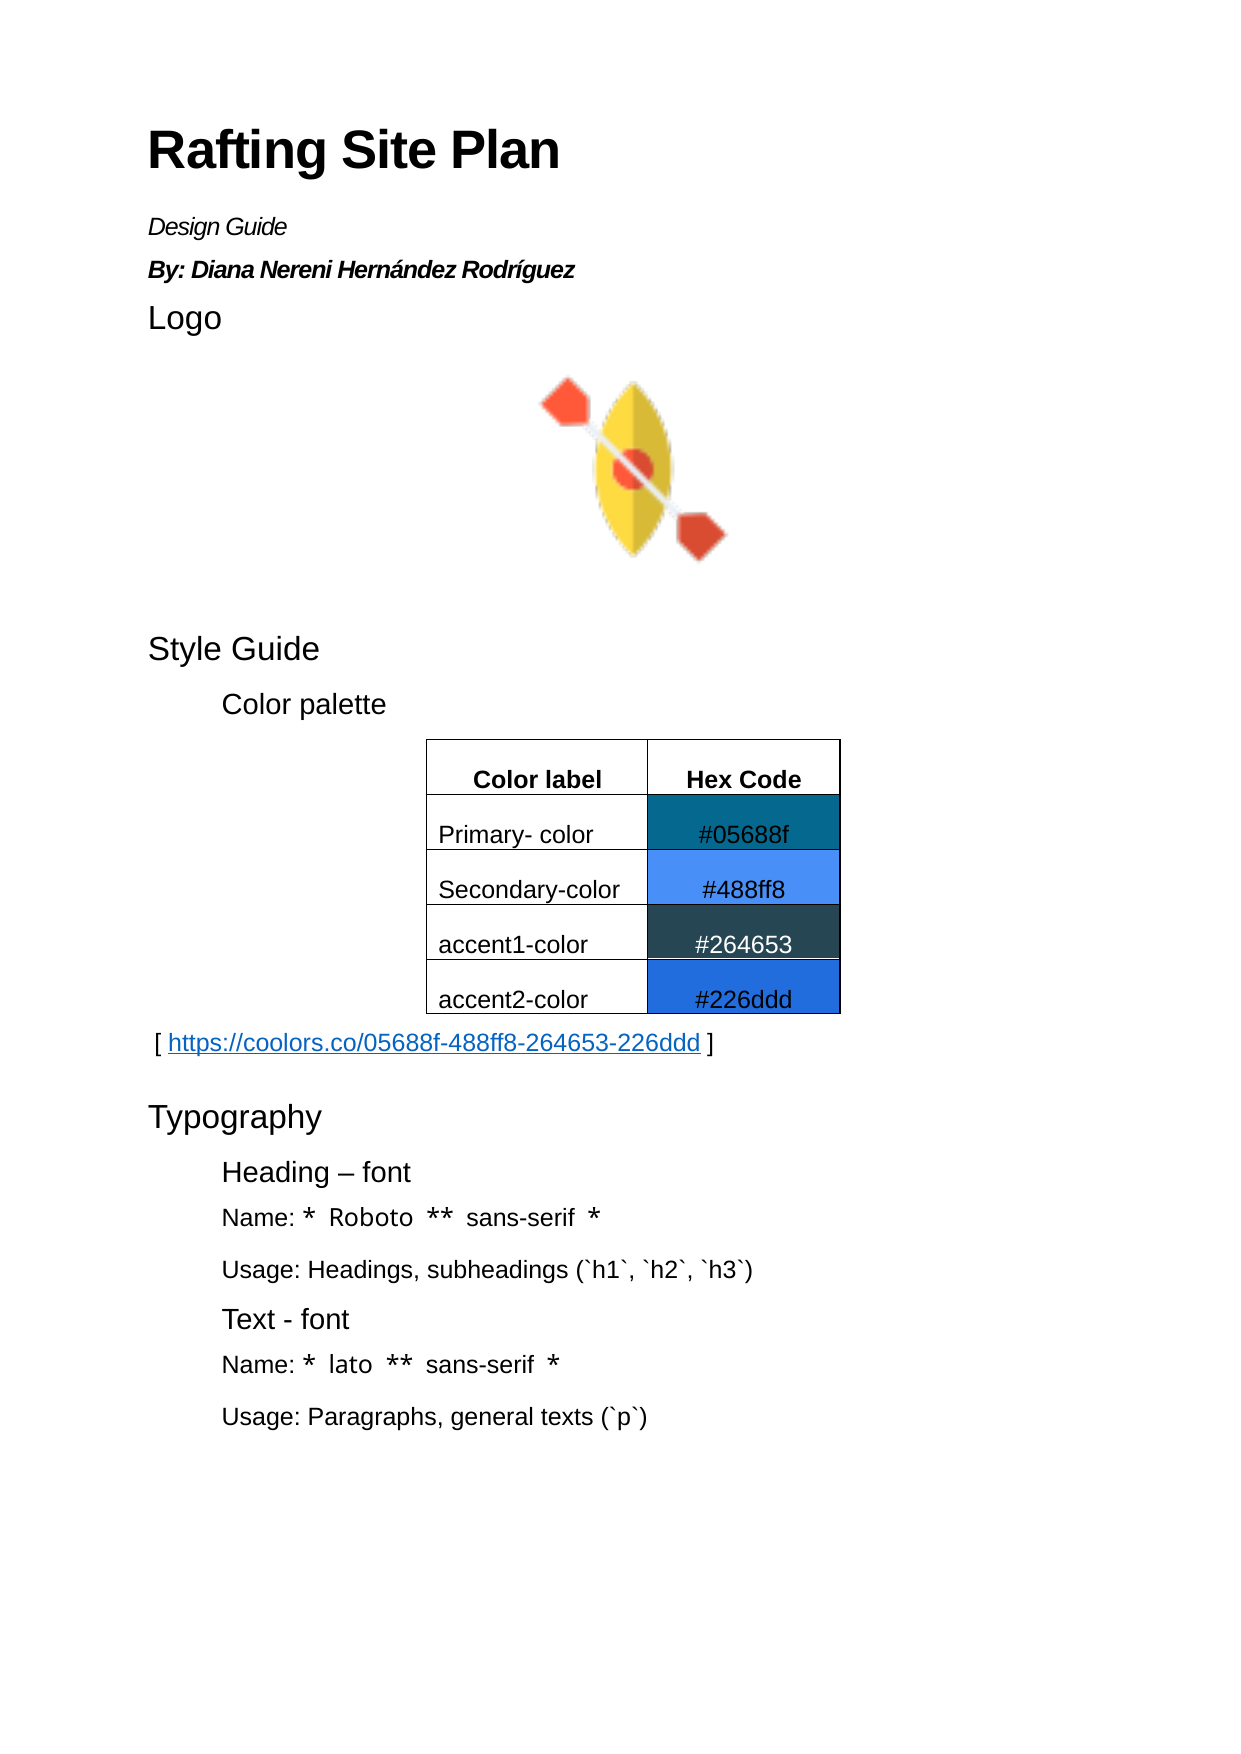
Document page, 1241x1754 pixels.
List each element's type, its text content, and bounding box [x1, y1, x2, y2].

text Name: * lato ** sans-serif * [221, 1347, 1122, 1381]
picture [527, 363, 742, 578]
subtitle Typography [148, 1097, 1122, 1135]
text Name: * Roboto ** sans-serif * [221, 1199, 1122, 1233]
text Usage: Paragraphs, general texts (`p`) [221, 1402, 1122, 1431]
subtitle Logo [148, 298, 1122, 336]
subtitle Color palette [221, 687, 1122, 721]
subtitle Heading – font [221, 1155, 1122, 1188]
text [ https://coolors.co/05688f-488ff8-264653-226ddd ] [148, 1028, 1122, 1057]
text Usage: Headings, subheadings (`h1`, `h2`, `h3`) [221, 1254, 1122, 1283]
subtitle Style Guide [148, 629, 1122, 668]
subtitle Text - font [221, 1302, 1122, 1336]
title Rafting Site Plan [148, 118, 1122, 180]
title Design Guide By: Diana Nereni Hernández Rodríguez [148, 212, 1122, 283]
